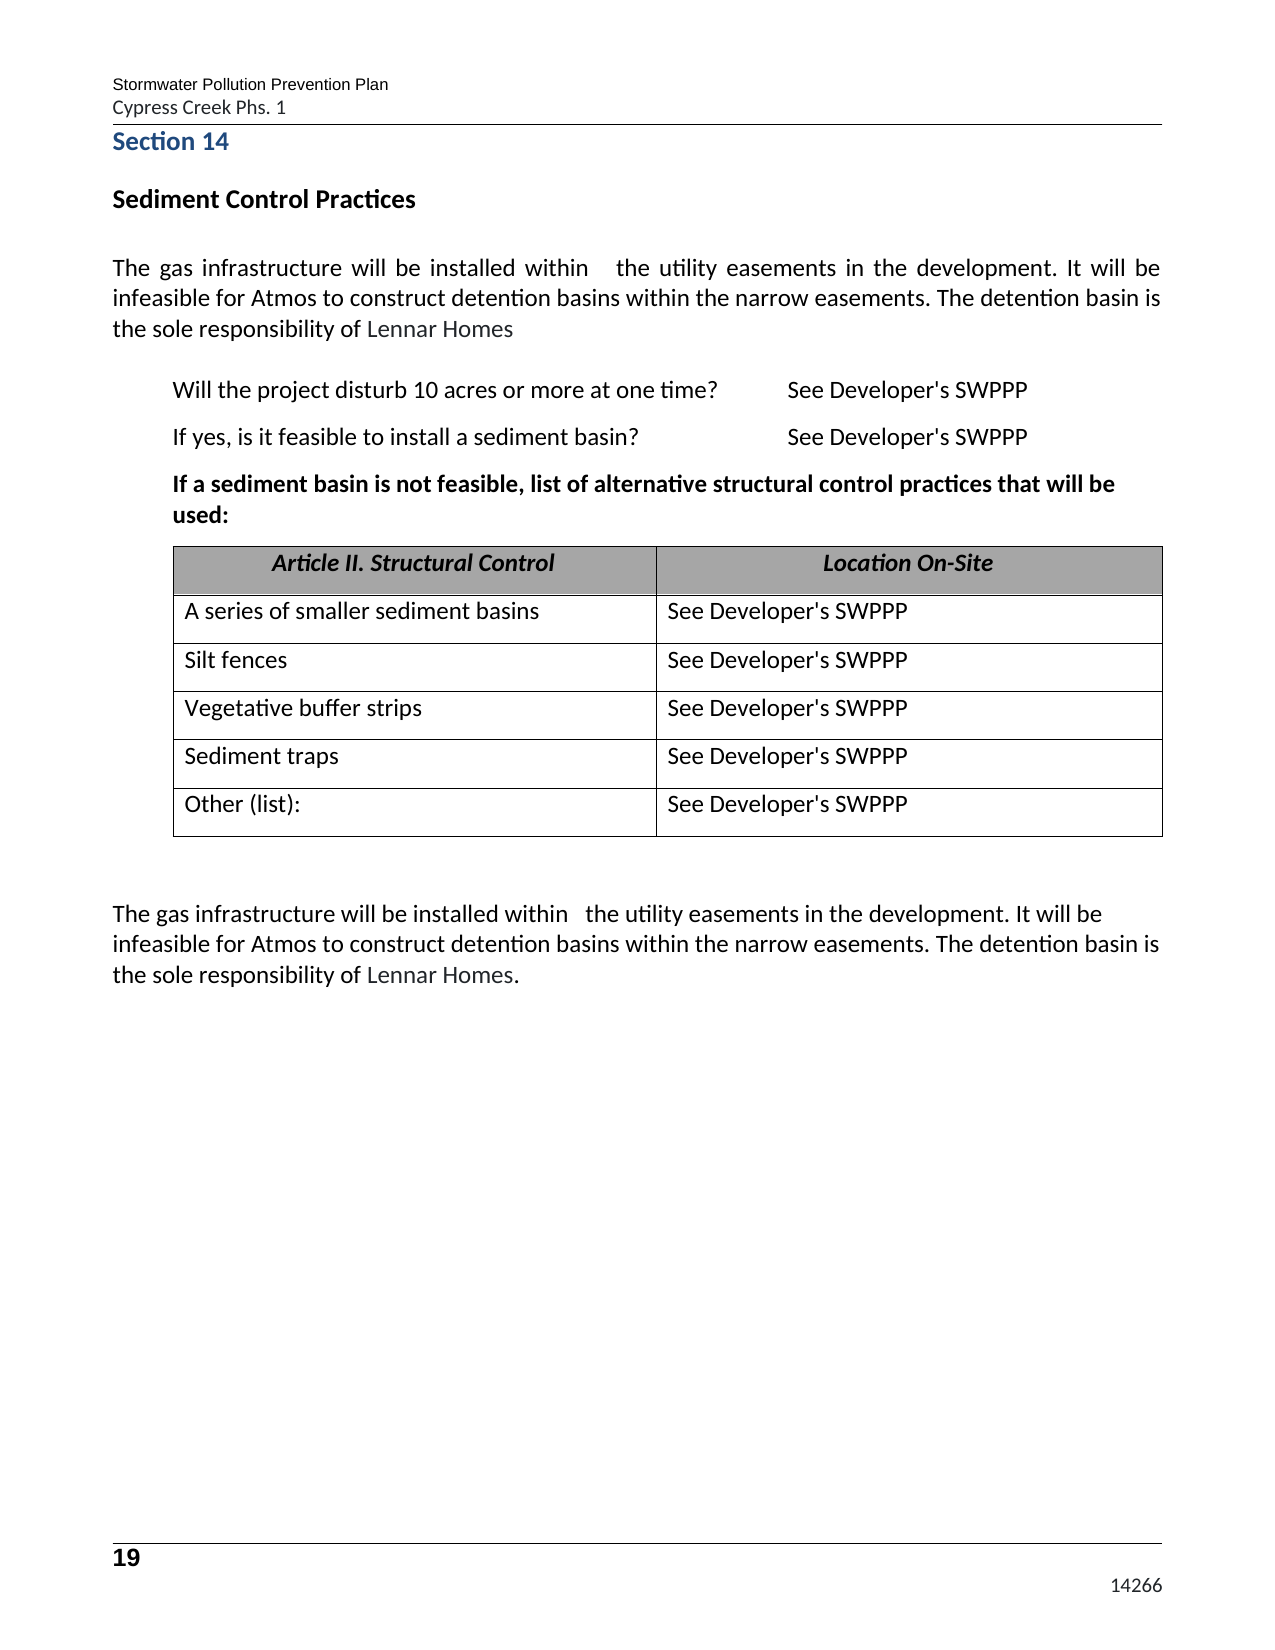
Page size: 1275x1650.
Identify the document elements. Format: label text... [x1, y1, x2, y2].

table_cell See Developer's SWPPP [657, 596, 1162, 643]
subtitle Sediment Control Practices [112, 182, 1162, 215]
table_cell Silt fences [174, 644, 656, 691]
table_cell Sediment traps [174, 740, 656, 787]
text The gas infrastructure will be installed within the utility easements in the development. It will be infeasible for Atmos to construct detention basins within the narrow easements. The detention basin is the sole responsibility of Lennar Homes. [112, 898, 1162, 989]
table_cell See Developer's SWPPP [657, 644, 1162, 691]
table_cell Other (list): [174, 789, 656, 836]
text The gas infrastructure will be installed within the utility easements in the development. It will be infeasible for Atmos to construct detention basins within the narrow easements. The detention basin is the sole responsibility of Lennar Homes [112, 252, 1162, 344]
table_cell A series of smaller sediment basins [174, 596, 656, 643]
table_cell See Developer's SWPPP [657, 692, 1162, 739]
text If a sediment basin is not feasible, list of alternative structural control practices that will be used: [172, 468, 1162, 529]
table_cell See Developer's SWPPP [657, 740, 1162, 787]
text Will the project disturb 10 acres or more at one time? See Developer's SWPPP [172, 374, 1162, 405]
table_cell See Developer's SWPPP [657, 789, 1162, 836]
text If yes, is it feasible to install a sediment basin? See Developer's SWPPP [172, 421, 1162, 452]
subtitle Section 14 [112, 124, 1162, 157]
table_header Location On-Site [657, 547, 1162, 594]
table_header Article II. Structural Control [174, 547, 656, 594]
table_cell Vegetative buffer strips [174, 692, 656, 739]
